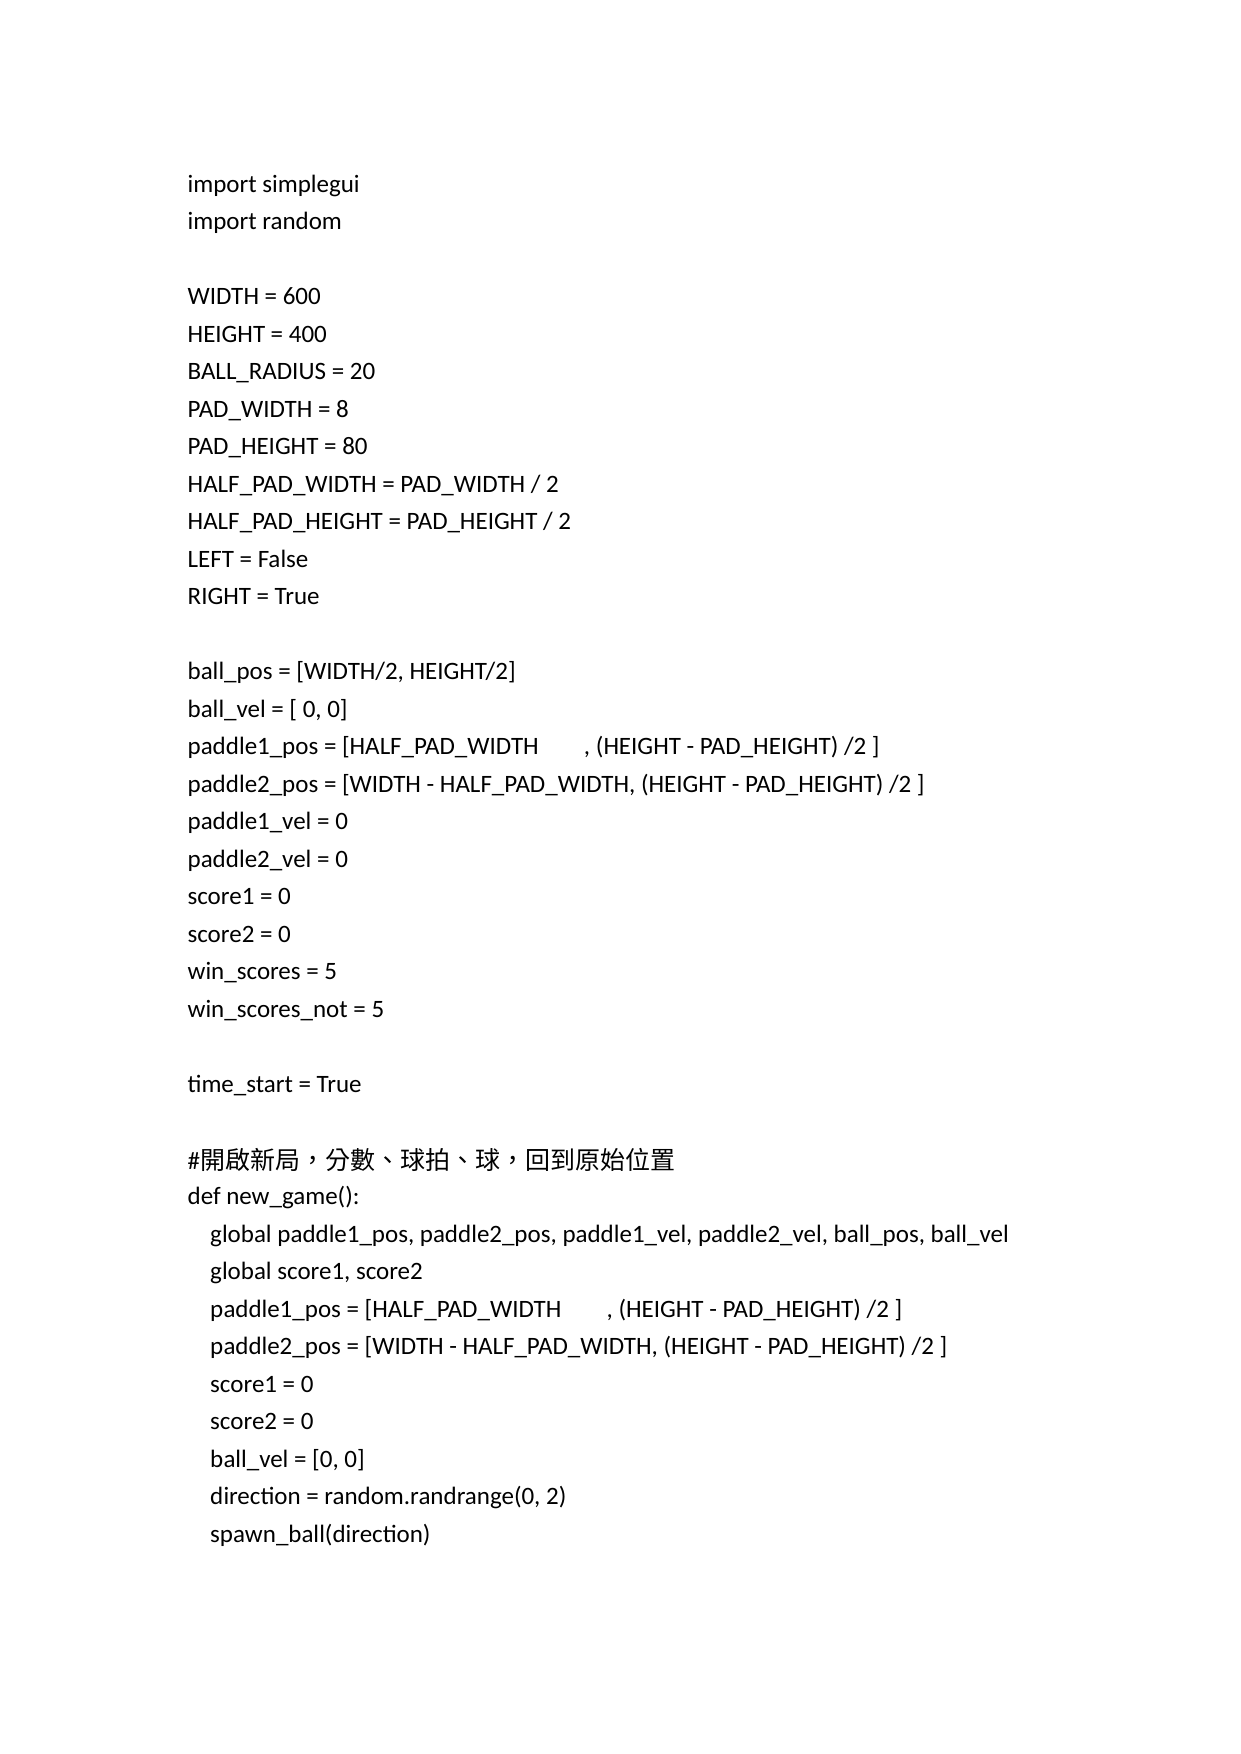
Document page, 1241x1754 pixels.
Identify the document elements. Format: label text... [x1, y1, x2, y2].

text win_scores_not = 5 [187, 989, 1053, 1027]
text import simplegui [187, 164, 1053, 202]
text paddle1_pos = [HALF_PAD_WIDTH , (HEIGHT - PAD_HEIGHT) /2 ] [187, 1289, 1053, 1327]
text score2 = 0 [187, 914, 1053, 952]
text def new_game(): [187, 1177, 1053, 1214]
text HALF_PAD_WIDTH = PAD_WIDTH / 2 [187, 464, 1053, 502]
text ball_vel = [ 0, 0] [187, 689, 1053, 727]
text paddle1_vel = 0 [187, 802, 1053, 839]
text score2 = 0 [187, 1402, 1053, 1439]
text RIGHT = True [187, 577, 1053, 614]
text paddle2_pos = [WIDTH - HALF_PAD_WIDTH, (HEIGHT - PAD_HEIGHT) /2 ] [187, 1327, 1053, 1364]
text score1 = 0 [187, 1364, 1053, 1402]
text PAD_HEIGHT = 80 [187, 427, 1053, 464]
text import random [187, 202, 1053, 239]
text score1 = 0 [187, 877, 1053, 914]
text ball_vel = [0, 0] [187, 1439, 1053, 1477]
text HEIGHT = 400 [187, 314, 1053, 352]
text HALF_PAD_HEIGHT = PAD_HEIGHT / 2 [187, 502, 1053, 539]
text paddle2_pos = [WIDTH - HALF_PAD_WIDTH, (HEIGHT - PAD_HEIGHT) /2 ] [187, 764, 1053, 802]
text global score1, score2 [187, 1252, 1053, 1289]
text global paddle1_pos, paddle2_pos, paddle1_vel, paddle2_vel, ball_pos, ball_vel [187, 1214, 1053, 1252]
text WIDTH = 600 [187, 277, 1053, 314]
text #開啟新局，分數、球拍、球，回到原始位置 [187, 1139, 1053, 1177]
text paddle2_vel = 0 [187, 839, 1053, 877]
text PAD_WIDTH = 8 [187, 389, 1053, 427]
text direction = random.randrange(0, 2) [187, 1477, 1053, 1514]
text BALL_RADIUS = 20 [187, 352, 1053, 389]
text time_start = True [187, 1064, 1053, 1102]
text spawn_ball(direction) [187, 1514, 1053, 1552]
text LEFT = False [187, 539, 1053, 577]
text paddle1_pos = [HALF_PAD_WIDTH , (HEIGHT - PAD_HEIGHT) /2 ] [187, 727, 1053, 764]
text ball_pos = [WIDTH/2, HEIGHT/2] [187, 652, 1053, 689]
text win_scores = 5 [187, 952, 1053, 989]
